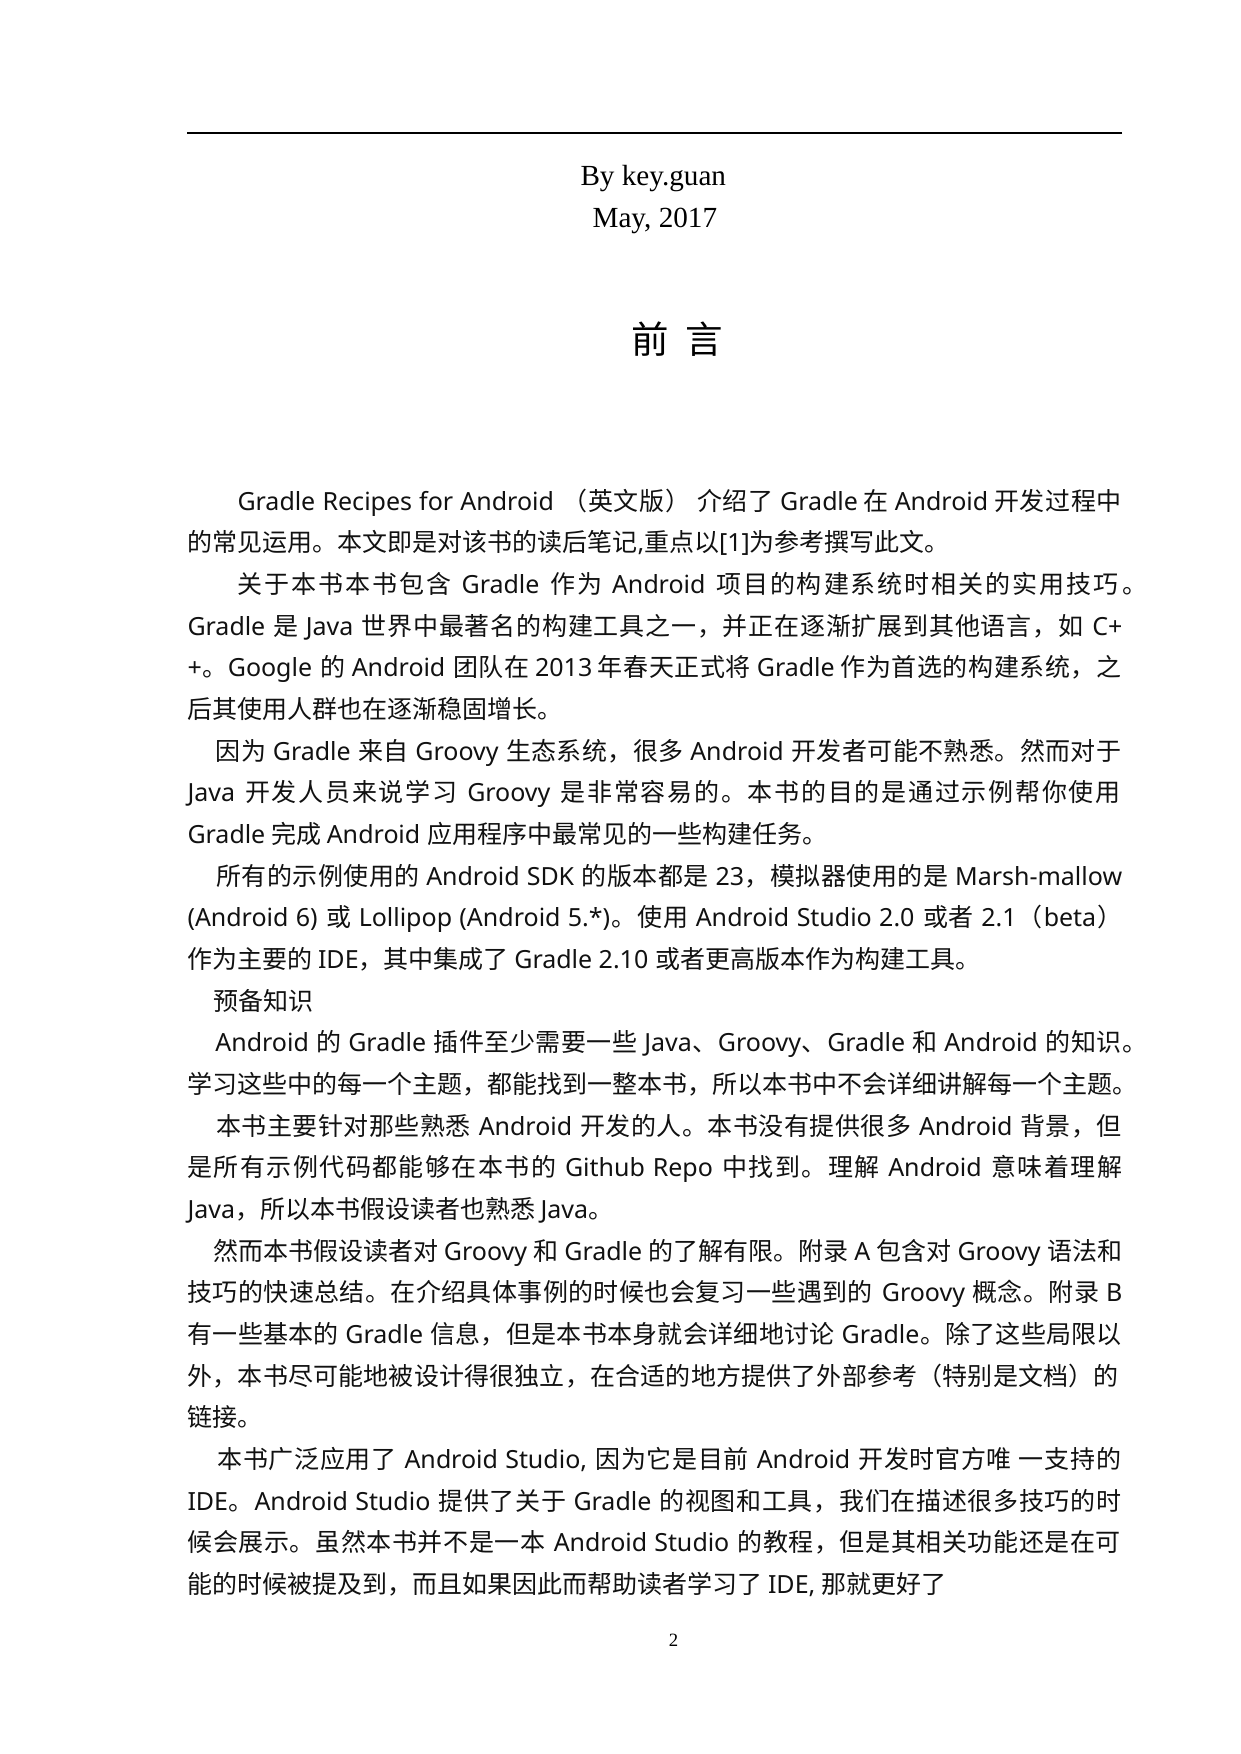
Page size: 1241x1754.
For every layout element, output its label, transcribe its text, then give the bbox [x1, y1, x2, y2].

subtitle 前 言 [231, 310, 1122, 365]
text Gradle Recipes for Android （英文版） 介绍了Gradle在Android开发过程中的常见运用。本文即是对该书的读后笔记,重点以[3]为参考撰写此文。 [187, 476, 1122, 559]
table_cell By key.guan May, 2017 [179, 150, 1130, 233]
text 关于本书本书包含 Gradle 作为 Android 项目的构建系统时相关的实用技巧。Gradle 是 Java 世界中最著名的构建工具之一，并正在逐渐扩展到其他语言，如 C++。Google 的 Android 团队在2013年春天正式将Gradle作为首选的构建系统，之后其使用人群也在逐渐稳固增长。 因为 Gradle 来自 Groovy 生态系统，很多 Android 开发者可能不熟悉。然而对于 Java 开发人员来说学习 Groovy 是非常容易的。本书的目的是通过示例帮你使用 Gradle 完成Android 应用程序中最常见的一些构建任务。 所有的示例使用的 Android SDK 的版本都是 23，模拟器使用的是 Marsh-mallow (Android 6) 或 Lollipop (Android 5.*)。使用 Android Studio 2.0 或者 2.1（beta）作为主要的 IDE，其中集成了 Gradle 2.10 或者更高版本作为构建工具。 预备知识 Android 的 Gradle 插件至少需要一些 Java、Groovy、Gradle 和 Android 的知识。学习这些中的每一个主题，都能找到一整本书，所以本书中不会详细讲解每一个主题。 本书主要针对那些熟悉 Android 开发的人。本书没有提供很多 Android 背景，但是所有示例代码都能够在本书的 Github Repo 中找到。理解 Android 意味着理解 Java，所以本书假设读者也熟悉 Java。 然而本书假设读者对 Groovy 和 Gradle 的了解有限。附录 A 包含对 Groovy 语法和技巧的快速总结。在介绍具体事例的时候也会复习一些遇到的 Groovy 概念。附录 B 有一些基本的 Gradle 信息，但是本书本身就会详细地讨论 Gradle。除了这些局限以外，本书尽可能地被设计得很独立，在合适的地方提供了外部参考（特别是文档）的链接。 本书广泛应用了 Android Studio, 因为它是目前 Android 开发时官方唯 一支持的 IDE。Android Studio 提供了关于 Gradle 的视图和工具，我们在描述很多技巧的时候会展示。虽然本书并不是一本 Android Studio 的教程，但是其相关功能还是在可能的时候被提及到，而且如果因此而帮助读者学习了 IDE, 那就更好了 [187, 559, 1122, 1601]
